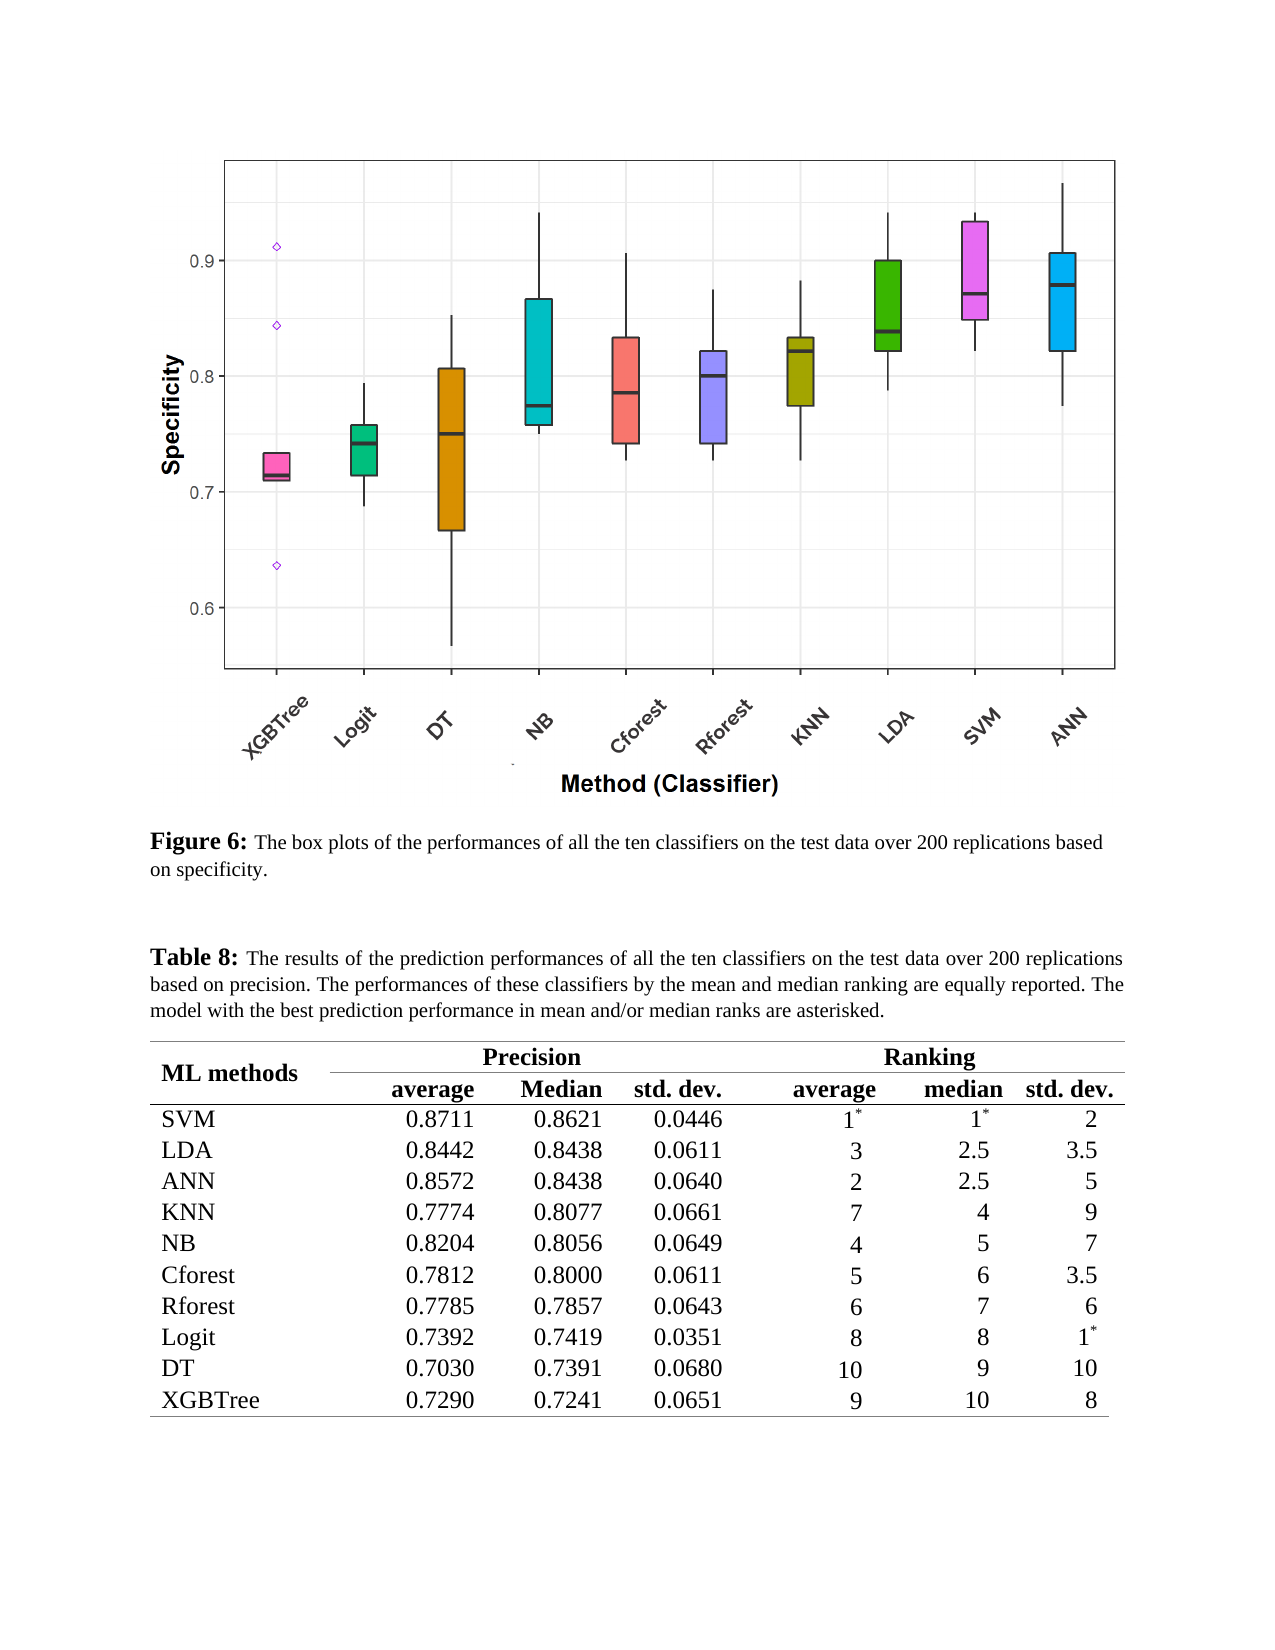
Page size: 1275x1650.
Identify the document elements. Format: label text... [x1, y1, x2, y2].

table_cell 0.8711 [330, 1105, 486, 1135]
table_cell 0.7391 [486, 1354, 613, 1385]
table_cell std. dev. [1014, 1073, 1125, 1103]
table_cell 1* [874, 1105, 1001, 1135]
table_cell 7 [1001, 1229, 1108, 1260]
table_cell 8 [733, 1322, 873, 1353]
table_cell 0.0643 [614, 1291, 733, 1322]
table_cell 5 [733, 1260, 873, 1291]
table_cell 0.8077 [486, 1197, 613, 1228]
table_cell NB [150, 1229, 329, 1260]
table_cell XGBTree [150, 1385, 329, 1416]
table_cell 6 [1001, 1291, 1108, 1322]
table_cell 0.8204 [330, 1229, 486, 1260]
table_cell 0.7392 [330, 1322, 486, 1353]
table_cell 7 [733, 1197, 873, 1228]
table_cell Logit [150, 1322, 329, 1353]
table_cell DT [150, 1354, 329, 1385]
table_cell 0.8438 [486, 1135, 613, 1166]
table_cell 2 [733, 1166, 873, 1197]
table_cell 0.7812 [330, 1260, 486, 1291]
table_cell 0.8621 [486, 1105, 613, 1135]
table_cell Median [486, 1073, 613, 1103]
table_cell 2.5 [874, 1166, 1001, 1197]
table_header ML methods [150, 1042, 329, 1103]
table_cell 0.7241 [486, 1385, 613, 1416]
table_cell 0.7774 [330, 1197, 486, 1228]
table_cell median [887, 1073, 1014, 1103]
table_cell 0.0611 [614, 1135, 733, 1166]
table_cell LDA [150, 1135, 329, 1166]
table_cell 0.8056 [486, 1229, 613, 1260]
table_cell 10 [1001, 1354, 1108, 1385]
table_cell 3.5 [1001, 1260, 1108, 1291]
table_cell 0.8000 [486, 1260, 613, 1291]
picture [150, 150, 1125, 807]
table_cell 0.0680 [614, 1354, 733, 1385]
text Table 8: The results of the prediction performances of all the ten classifiers on the test data over 200 replications based on precision. The performances of these classifiers by the mean and median ranking are equally reported. The model with the best prediction performance in mean and/or median ranks are asterisked. [150, 942, 1125, 1022]
table_cell 3 [733, 1135, 873, 1166]
table_cell 4 [874, 1197, 1001, 1228]
table_cell SVM [150, 1105, 329, 1135]
table_cell average [733, 1073, 887, 1103]
table_cell 1* [733, 1105, 873, 1135]
table_cell 6 [733, 1291, 873, 1322]
table_cell 0.7290 [330, 1385, 486, 1416]
table_cell 7 [874, 1291, 1001, 1322]
table_cell 9 [874, 1354, 1001, 1385]
table_cell 0.0446 [614, 1105, 733, 1135]
table_cell 0.7419 [486, 1322, 613, 1353]
table_cell 0.8572 [330, 1166, 486, 1197]
table_cell 0.7857 [486, 1291, 613, 1322]
table_cell 5 [874, 1229, 1001, 1260]
table_cell 3.5 [1001, 1135, 1108, 1166]
table_cell 0.0661 [614, 1197, 733, 1228]
table_cell Rforest [150, 1291, 329, 1322]
table_cell 0.0640 [614, 1166, 733, 1197]
table_header Precision [330, 1042, 734, 1072]
table_cell KNN [150, 1197, 329, 1228]
table_cell 10 [733, 1354, 873, 1385]
table_cell 6 [874, 1260, 1001, 1291]
table_cell 8 [1001, 1385, 1108, 1416]
table_cell 0.0649 [614, 1229, 733, 1260]
table_cell 0.0651 [614, 1385, 733, 1416]
table_cell Cforest [150, 1260, 329, 1291]
table_cell 10 [874, 1385, 1001, 1416]
table_cell 2 [1001, 1105, 1108, 1135]
table_cell 0.8438 [486, 1166, 613, 1197]
table_header Ranking [734, 1042, 1125, 1072]
table_cell 0.0351 [614, 1322, 733, 1353]
table_cell 0.7030 [330, 1354, 486, 1385]
table_cell 1* [1001, 1322, 1108, 1353]
text Figure 6: The box plots of the performances of all the ten classifiers on the test data over 200 replications based on specificity. [150, 826, 1125, 881]
table_cell 4 [733, 1229, 873, 1260]
table_cell 0.7785 [330, 1291, 486, 1322]
table_cell ANN [150, 1166, 329, 1197]
table_cell 0.8442 [330, 1135, 486, 1166]
table_cell 9 [1001, 1197, 1108, 1228]
table_cell 9 [733, 1385, 873, 1416]
table_cell 0.0611 [614, 1260, 733, 1291]
table_cell average [330, 1073, 486, 1103]
table_cell 5 [1001, 1166, 1108, 1197]
table_cell 8 [874, 1322, 1001, 1353]
table_cell std. dev. [614, 1073, 733, 1103]
table_cell 2.5 [874, 1135, 1001, 1166]
